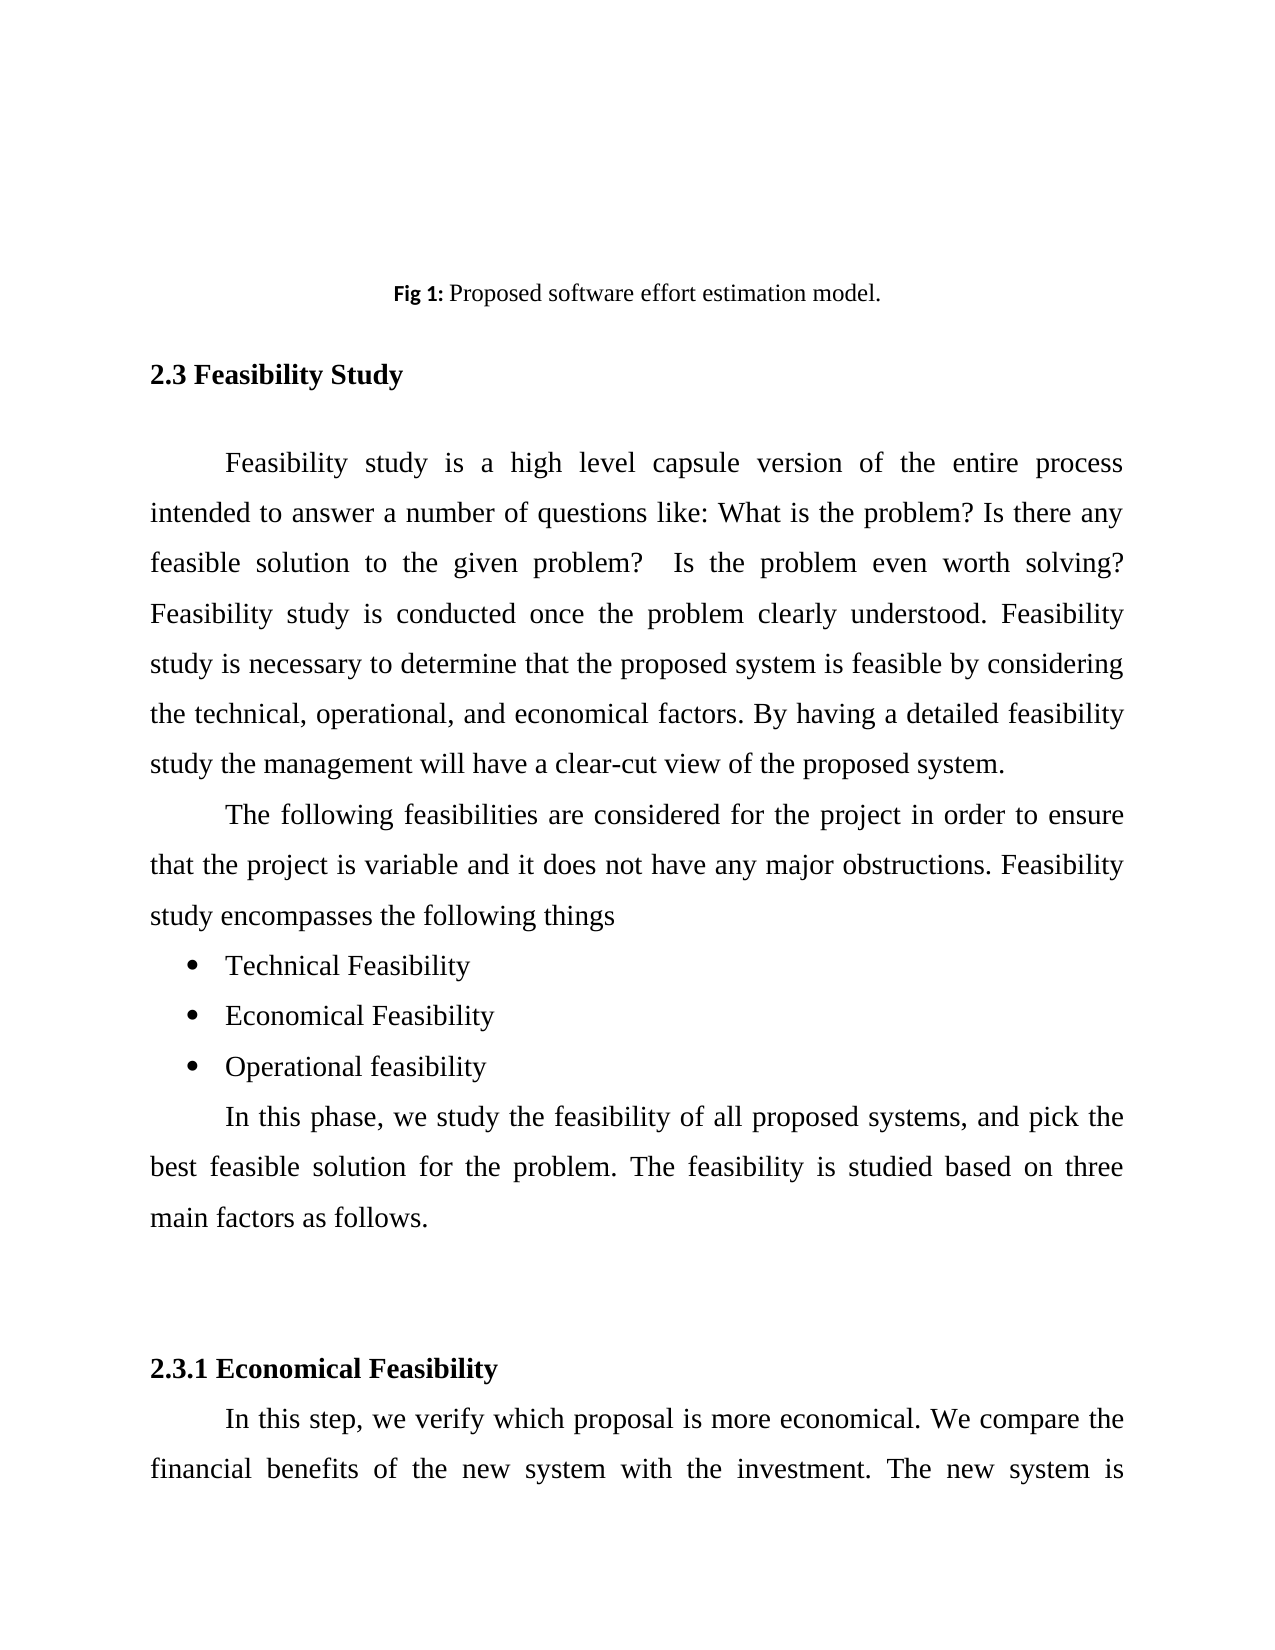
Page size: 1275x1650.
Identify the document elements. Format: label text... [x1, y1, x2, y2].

list Economical Feasibility [187, 998, 1125, 1032]
text 2.3.1 Economical Feasibility [150, 1351, 1125, 1384]
text Fig 1: Proposed software effort estimation model. [150, 278, 1125, 307]
text The following feasibilities are considered for the project in order to ensure that the project is variable and it does not have any major obstructions. Feasibility study encompasses the following things [150, 797, 1125, 931]
text 2.3 Feasibility Study [150, 357, 1125, 390]
text Feasibility study is a high level capsule version of the entire process intended to answer a number of questions like: What is the problem? Is there any feasible solution to the given problem? Is the problem even worth solving? Feasibility study is conducted once the problem clearly understood. Feasibility study is necessary to determine that the proposed system is feasible by considering the technical, operational, and economical factors. By having a detailed feasibility study the management will have a clear-cut view of the proposed system. [150, 445, 1125, 780]
list Technical Feasibility [187, 948, 1125, 982]
text In this phase, we study the feasibility of all proposed systems, and pick the best feasible solution for the problem. The feasibility is studied based on three main factors as follows. [150, 1099, 1125, 1233]
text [150, 1401, 1125, 1485]
list Operational feasibility [187, 1049, 1125, 1082]
